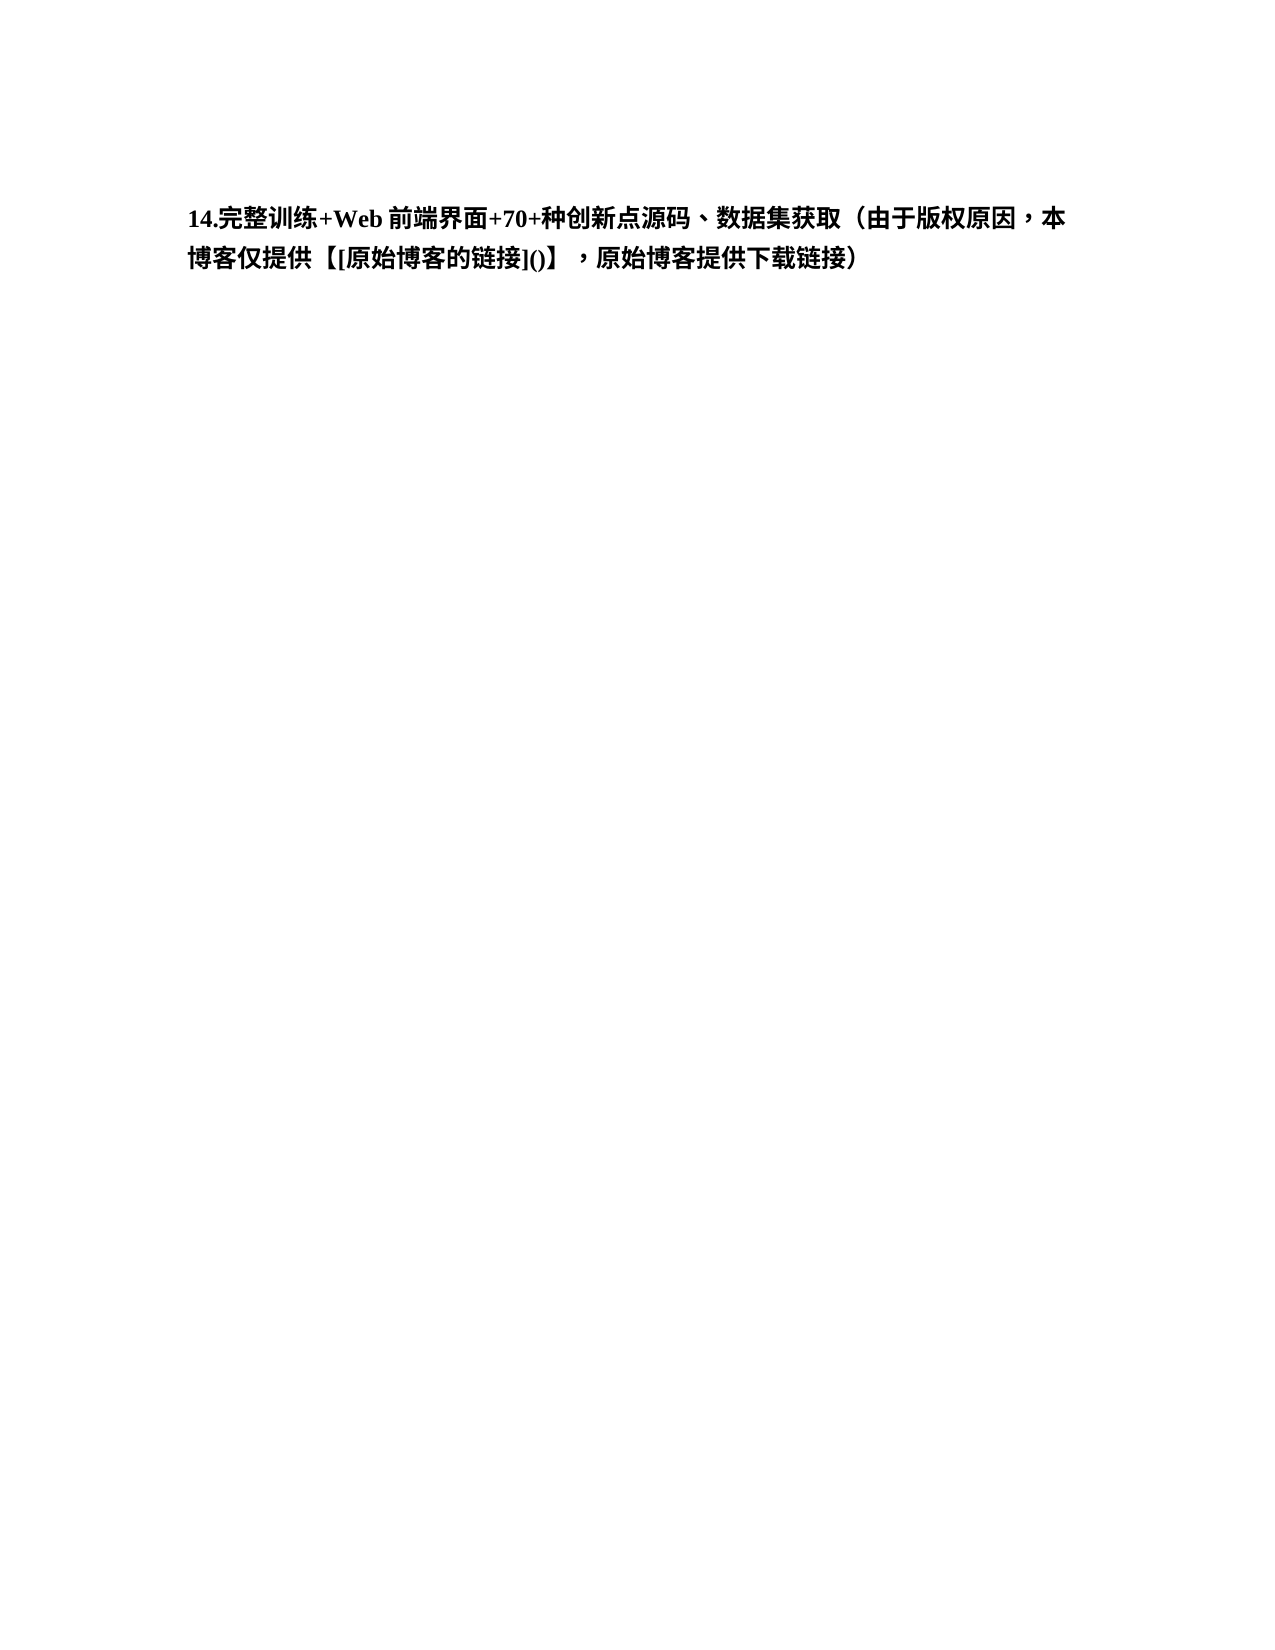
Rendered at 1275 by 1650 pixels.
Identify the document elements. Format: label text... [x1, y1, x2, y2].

subtitle 14.完整训练+Web前端界面+70+种创新点源码、数据集获取（由于版权原因，本博客仅提供【[原始博客的链接]()】，原始博客提供下载链接） [187, 201, 1087, 274]
